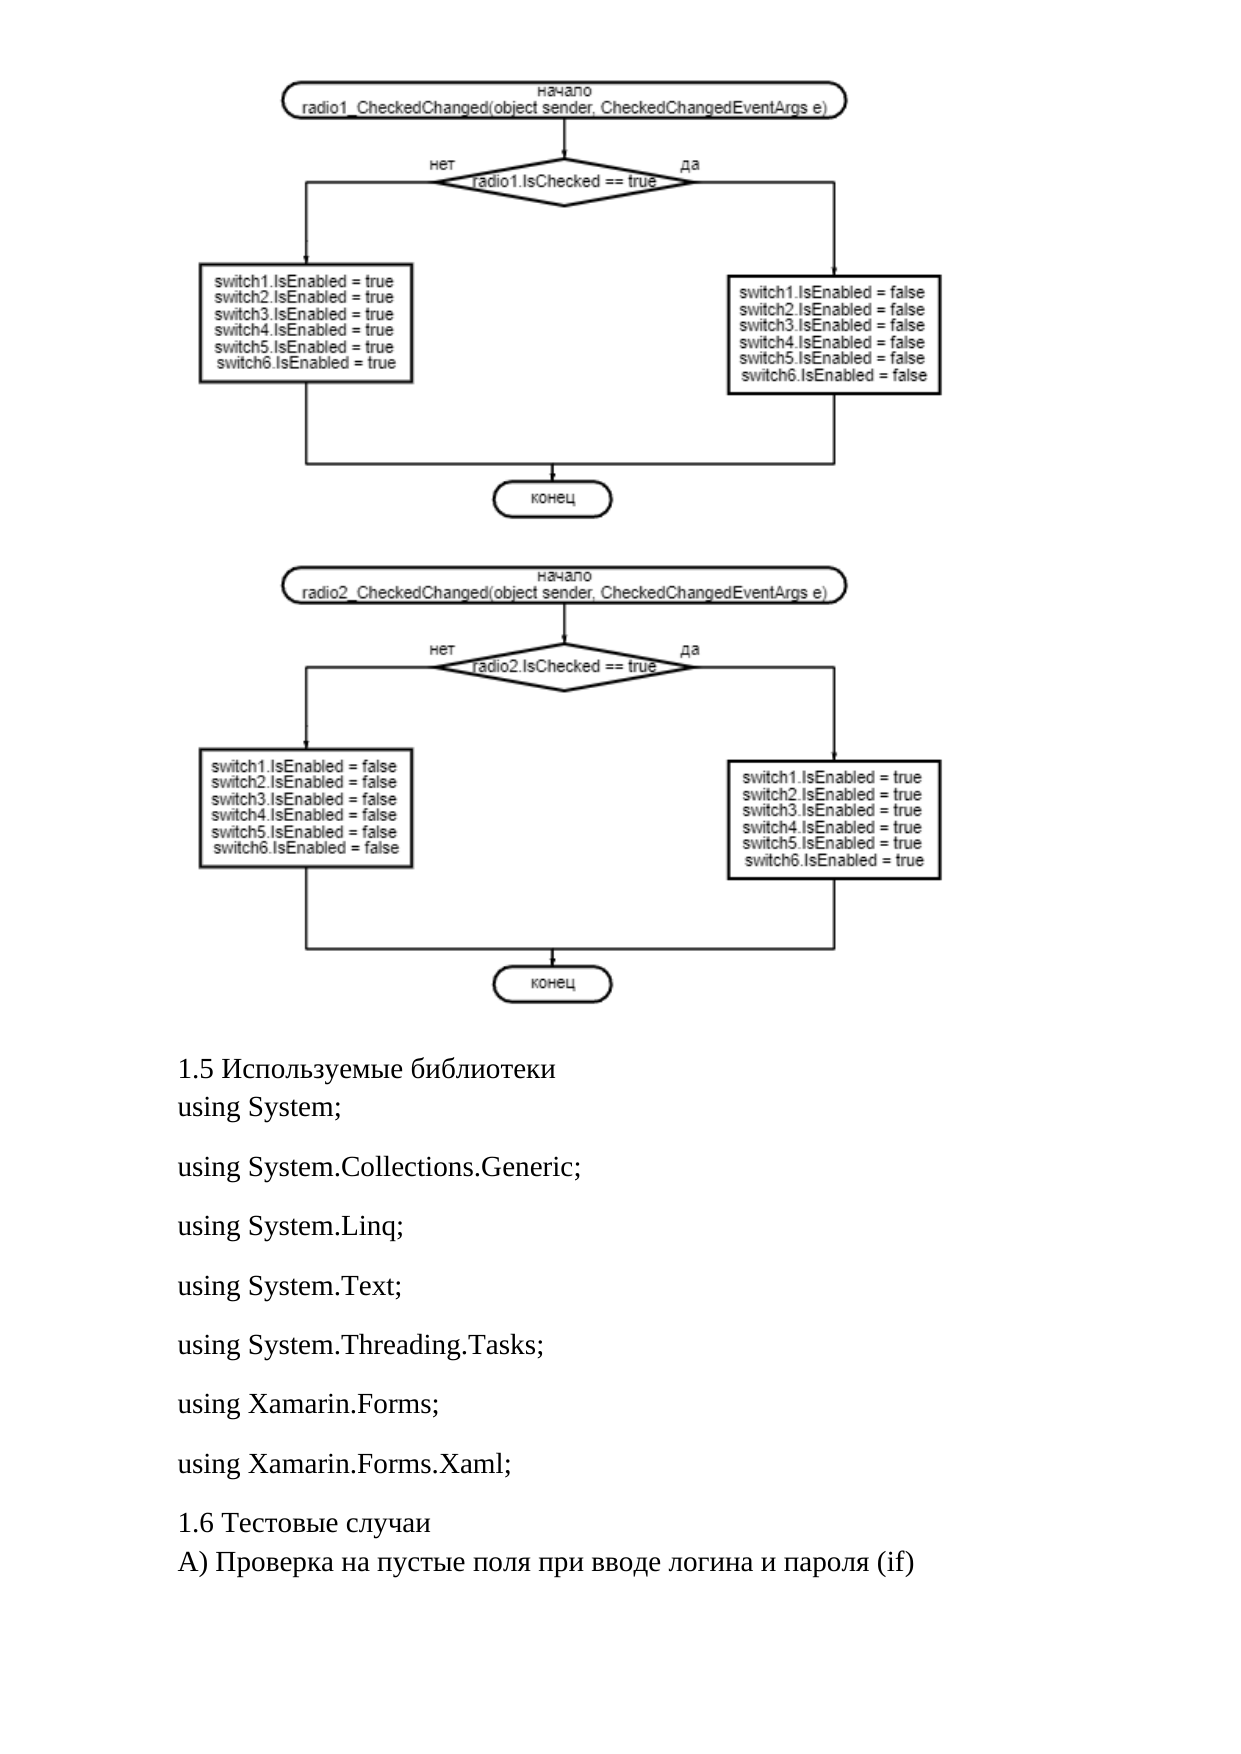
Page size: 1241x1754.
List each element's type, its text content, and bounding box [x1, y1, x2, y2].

text using System.Collections.Generic; [177, 1149, 1152, 1182]
picture [177, 544, 964, 1026]
text using System; [177, 1089, 1152, 1123]
text using System.Threading.Tasks; [177, 1327, 1152, 1361]
text using Xamarin.Forms.Xaml; [177, 1446, 1152, 1479]
picture [177, 59, 964, 541]
text using System.Text; [177, 1268, 1152, 1301]
text using Xamarin.Forms; [177, 1386, 1152, 1420]
subtitle 1.6 Тестовые случаи [177, 1505, 1152, 1539]
text using System.Linq; [177, 1208, 1152, 1242]
text А) Проверка на пустые поля при вводе логина и пароля (if) [177, 1544, 1152, 1577]
subtitle 1.5 Используемые библиотеки [177, 1051, 1152, 1084]
